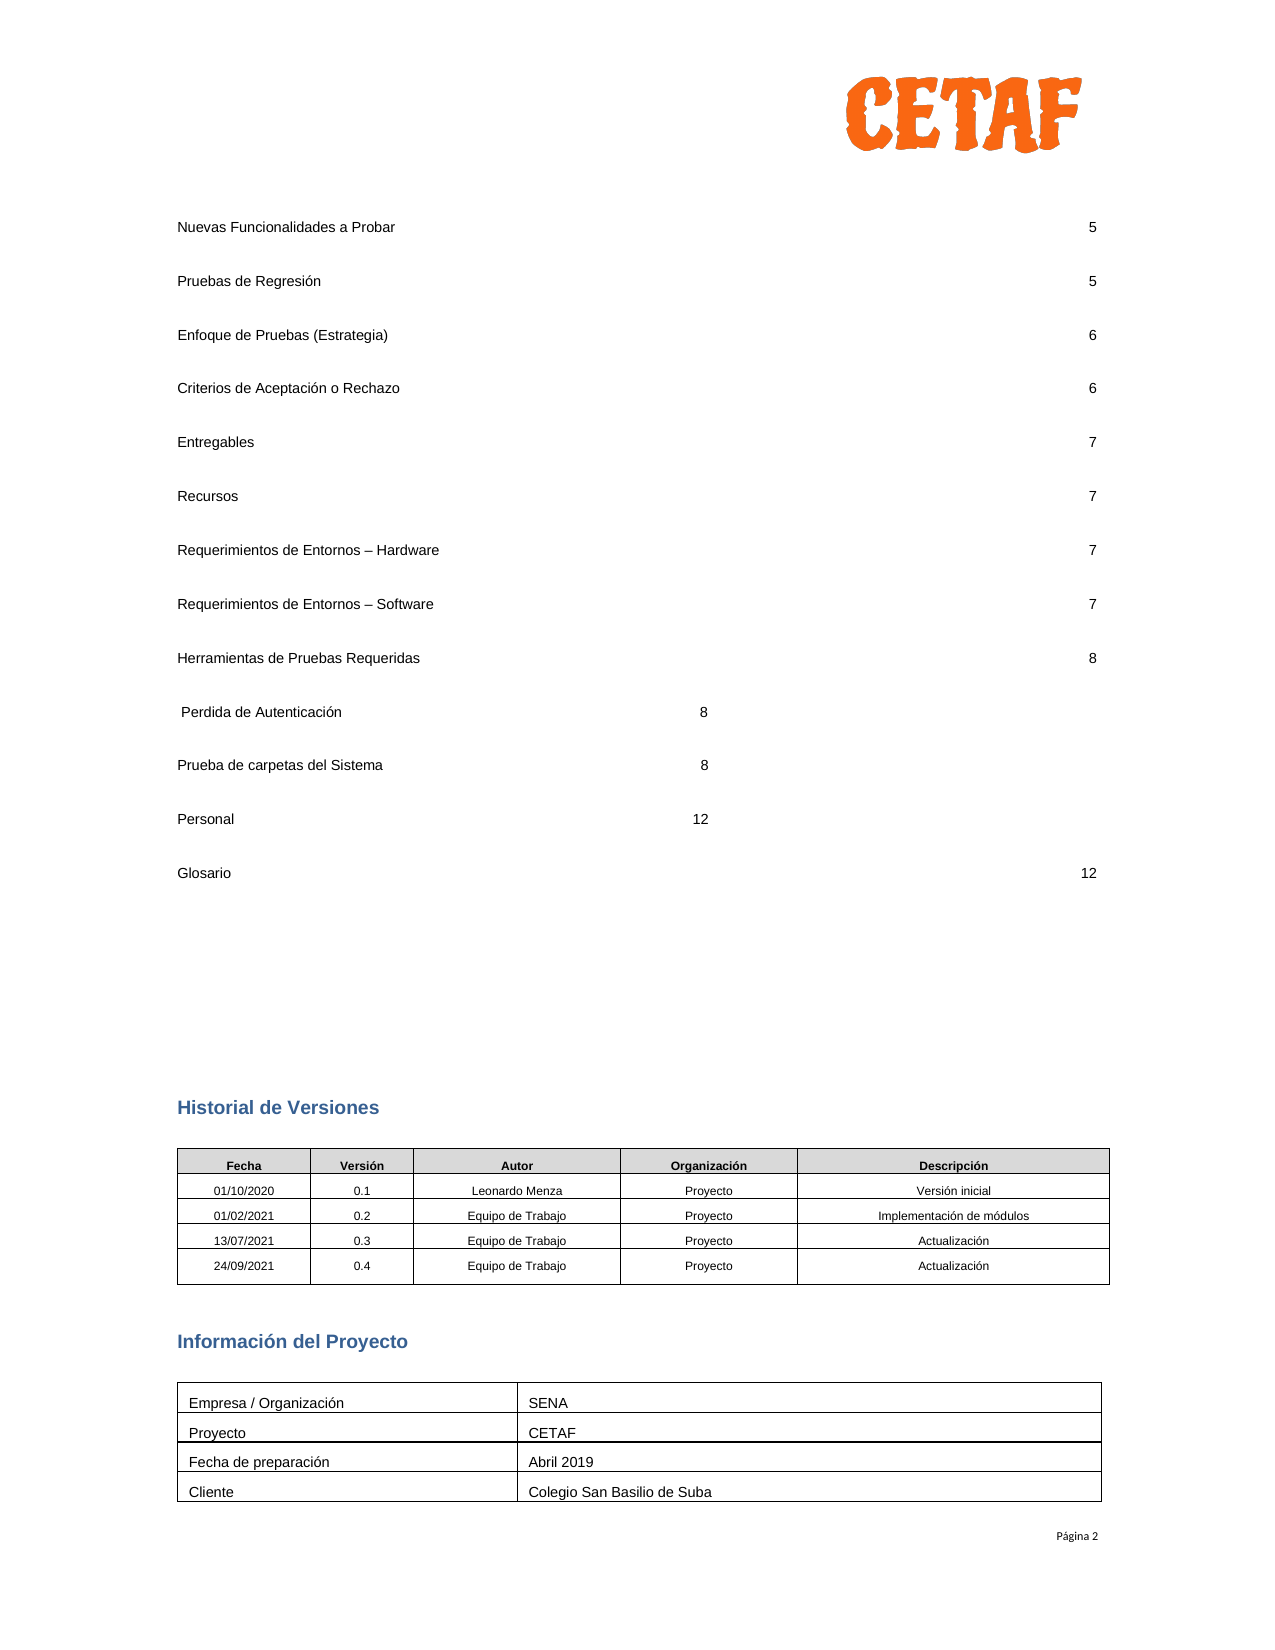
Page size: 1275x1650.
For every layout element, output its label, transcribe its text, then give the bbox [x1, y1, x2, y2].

table_cell Actualización [798, 1249, 1109, 1284]
table_cell Cliente [178, 1472, 517, 1501]
table_cell 0.4 [311, 1249, 413, 1284]
table_cell Equipo de Trabajo [414, 1224, 620, 1248]
table_cell Colegio San Basilio de Suba [518, 1472, 1101, 1501]
table_header Descripción [798, 1149, 1109, 1173]
table_header SENA [518, 1383, 1101, 1412]
table_cell Proyecto [621, 1224, 797, 1248]
table_header Empresa / Organización [178, 1383, 517, 1412]
table_cell Leonardo Menza [414, 1174, 620, 1198]
table_cell 0.3 [311, 1224, 413, 1248]
table_cell Actualización [798, 1224, 1109, 1248]
table_cell Proyecto [621, 1199, 797, 1223]
table_cell Proyecto [178, 1413, 517, 1441]
text Información del Proyecto [177, 1314, 1098, 1353]
table_cell Proyecto [621, 1249, 797, 1284]
table_cell Equipo de Trabajo [414, 1199, 620, 1223]
table_cell Versión inicial [798, 1174, 1109, 1198]
table_header Autor [414, 1149, 620, 1173]
table_header Fecha [178, 1149, 310, 1173]
table_cell CETAF [518, 1413, 1101, 1441]
table_cell 01/10/2020 [178, 1174, 310, 1198]
picture [836, 73, 1098, 158]
table_cell 01/02/2021 [178, 1199, 310, 1223]
table_cell 0.2 [311, 1199, 413, 1223]
table_header Versión [311, 1149, 413, 1173]
table_cell 24/09/2021 [178, 1249, 310, 1284]
table_cell 13/07/2021 [178, 1224, 310, 1248]
text Historial de Versiones [177, 1080, 1098, 1119]
table_header Organización [621, 1149, 797, 1173]
table_cell Abril 2019 [518, 1443, 1101, 1471]
table_cell Fecha de preparación [178, 1443, 517, 1471]
table_cell 0.1 [311, 1174, 413, 1198]
table_cell Implementación de módulos [798, 1199, 1109, 1223]
table_cell Equipo de Trabajo [414, 1249, 620, 1284]
table_cell Proyecto [621, 1174, 797, 1198]
